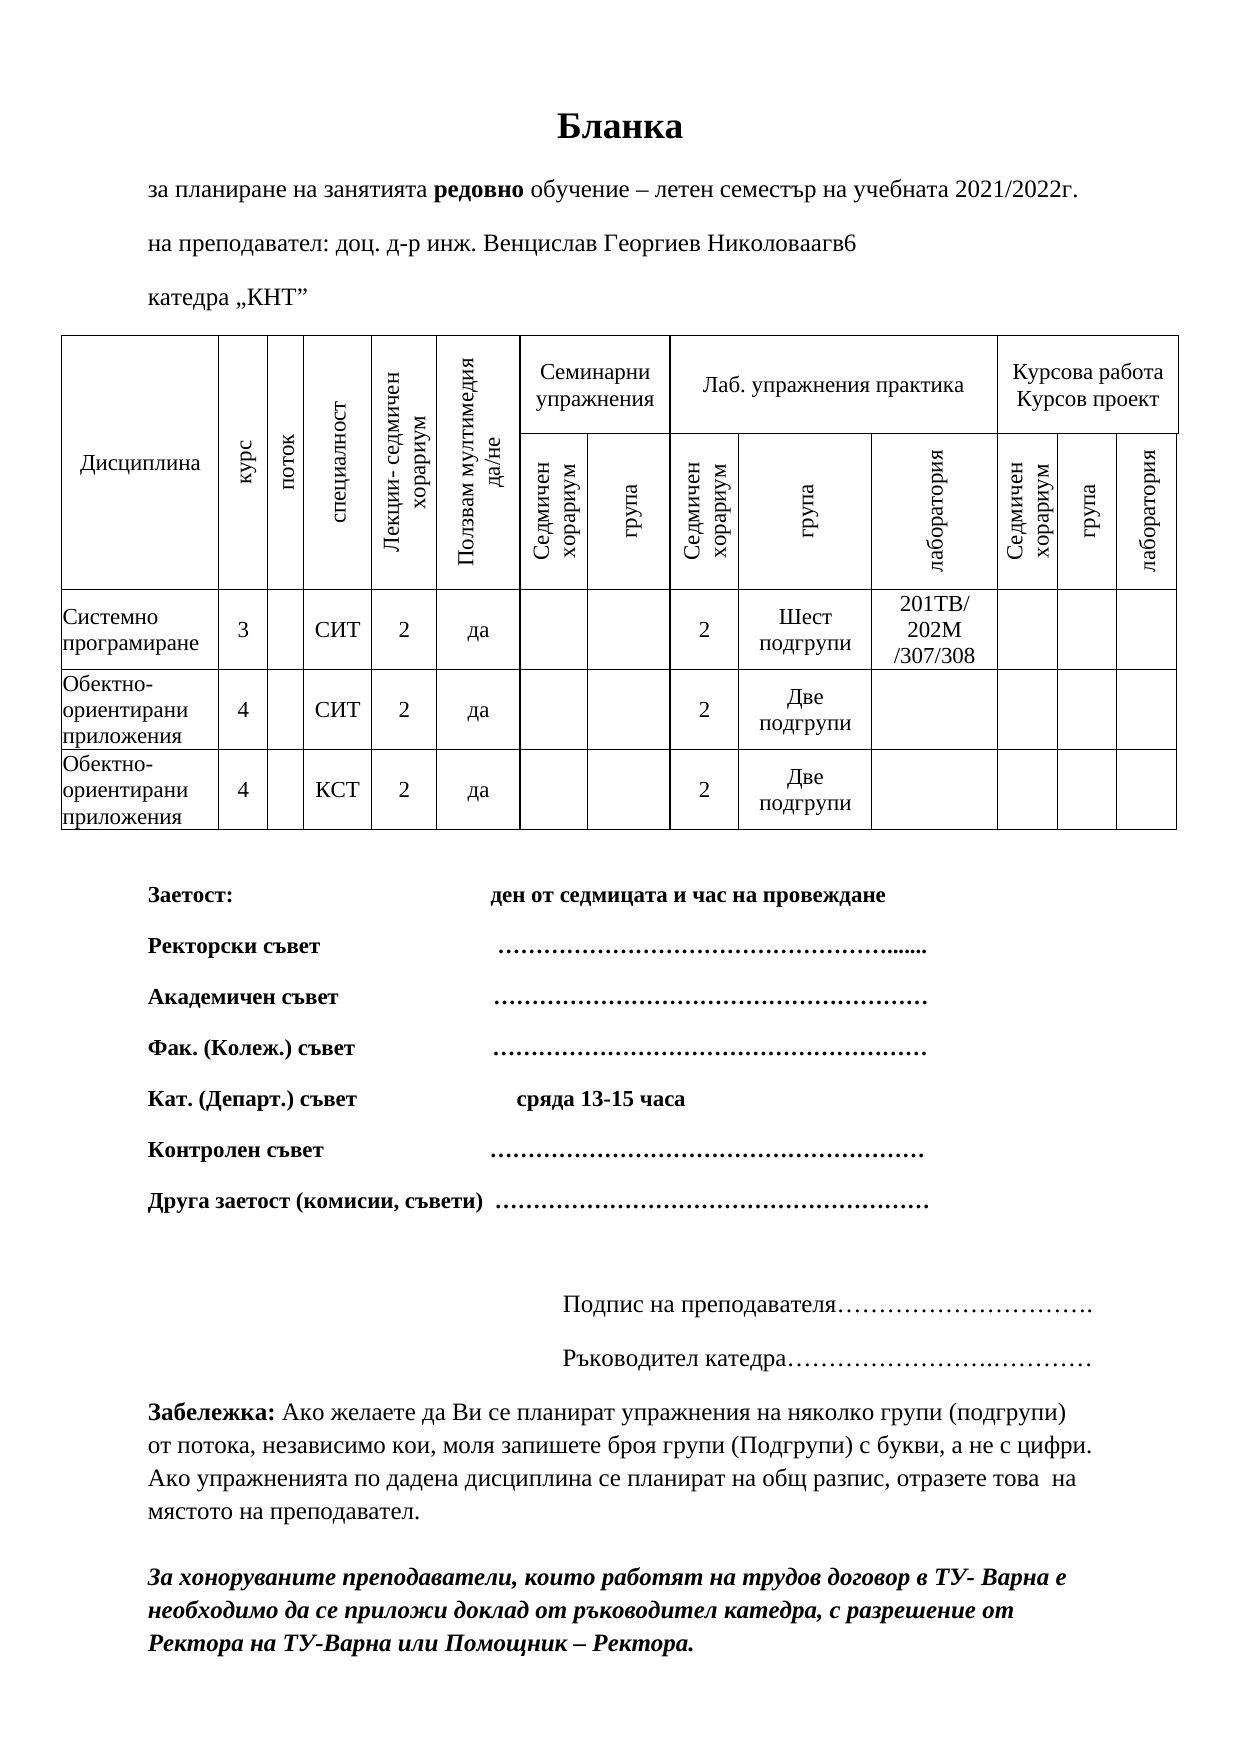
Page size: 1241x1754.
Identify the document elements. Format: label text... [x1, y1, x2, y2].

table_cell 4 [219, 670, 267, 749]
table_cell [1058, 590, 1116, 669]
text катедра „КНТ” [148, 282, 1093, 310]
table_header курс [219, 336, 267, 589]
table_cell [521, 590, 587, 669]
table_cell 3 [219, 590, 267, 669]
text Бланка [148, 103, 1093, 147]
table_cell група [739, 434, 871, 589]
table_header Дисциплина [62, 336, 218, 589]
table_header Ползвам мултимедия да/не [437, 336, 519, 589]
table_cell Седмичен хорариум [521, 434, 587, 589]
table_cell група [1058, 434, 1116, 589]
table_cell лаборатория [872, 434, 997, 589]
text Друга заетост (комисии, съвети) ………………………………………………… [148, 1187, 1093, 1214]
text Академичен съвет ………………………………………………… [148, 983, 1093, 1009]
table_cell [998, 590, 1057, 669]
table_cell [521, 750, 587, 829]
table_cell [1117, 590, 1176, 669]
text Контролен съвет ………………………………………………… [148, 1136, 1093, 1163]
table_cell 2 [671, 670, 738, 749]
table_cell СИТ [304, 590, 371, 669]
table_cell [872, 750, 997, 829]
table_cell [1058, 750, 1116, 829]
table_cell [588, 670, 669, 749]
table_cell 2 [372, 670, 436, 749]
text Ректорски съвет ……………………………………………....... [148, 932, 1093, 958]
text За хоноруваните преподаватели, които работят на трудов договор в ТУ- Варна е необходимо да се приложи доклад от ръководител катедра, с разрешение от Ректора на ТУ-Варна или Помощник – Ректора. [148, 1562, 1093, 1657]
table_cell [1117, 750, 1176, 829]
table_cell група [588, 434, 669, 589]
table_header Лекции- седмичен хорариум [372, 336, 436, 589]
table_cell лаборатория [1117, 434, 1176, 589]
table_header Курсова работа Курсов проект [998, 336, 1178, 433]
table_header поток [268, 336, 303, 589]
table_header Семинарни упражнения [521, 336, 669, 433]
table_cell да [437, 750, 519, 829]
table_cell Две подгрупи [739, 750, 871, 829]
table_cell Системно програмиране [62, 590, 218, 669]
table_cell СИТ [304, 670, 371, 749]
table_cell Обектно- ориентирани приложения [62, 670, 218, 749]
table_cell да [437, 670, 519, 749]
table_cell [998, 670, 1057, 749]
table_cell [268, 670, 303, 749]
table_header специалност [304, 336, 371, 589]
table_cell 2 [671, 750, 738, 829]
text Заетост: ден от седмицата и час на провеждане [148, 881, 1093, 907]
table_cell Две подгрупи [739, 670, 871, 749]
text Ръководител катедра…………………….………… [148, 1343, 1093, 1372]
table_cell [1117, 670, 1176, 749]
table_cell [998, 750, 1057, 829]
table_cell 2 [372, 750, 436, 829]
table_cell [268, 590, 303, 669]
text на преподавател: доц. д-р инж. Венцислав Георгиев Николоваагв6 [148, 228, 1093, 256]
table_cell 2 [671, 590, 738, 669]
table_cell Седмичен хорариум [671, 434, 738, 589]
table_cell 201ТВ/202М /307/308 [872, 590, 997, 669]
text Кат. (Департ.) съвет сряда 13-15 часа [148, 1085, 1093, 1112]
table_cell [268, 750, 303, 829]
table_cell [1058, 670, 1116, 749]
text за планиране на занятията редовно обучение – летен семестър на учебната 2021/2022г. [148, 174, 1093, 203]
table_cell Шест подгрупи [739, 590, 871, 669]
table_cell 4 [219, 750, 267, 829]
table_cell КСТ [304, 750, 371, 829]
table_cell да [437, 590, 519, 669]
text Забележка: Ако желаете да Ви се планират упражнения на няколко групи (подгрупи) от потока, независимо кои, моля запишете броя групи (Подгрупи) с букви, а не с цифри. [148, 1397, 1093, 1459]
table_cell 2 [372, 590, 436, 669]
table_cell [872, 670, 997, 749]
text Ако упражненията по дадена дисциплина се планират на общ разпис, отразете това на мястото на преподавател. [148, 1463, 1093, 1525]
table_cell [588, 750, 669, 829]
table_cell Обектно- ориентирани приложения [62, 750, 218, 829]
text Подпис на преподавателя…………………………. [148, 1289, 1093, 1318]
table_header Лаб. упражнения практика [671, 336, 997, 433]
table_cell [588, 590, 669, 669]
table_cell [521, 670, 587, 749]
text Фак. (Колеж.) съвет ………………………………………………… [148, 1034, 1093, 1061]
table_cell Седмичен хорариум [998, 434, 1057, 589]
